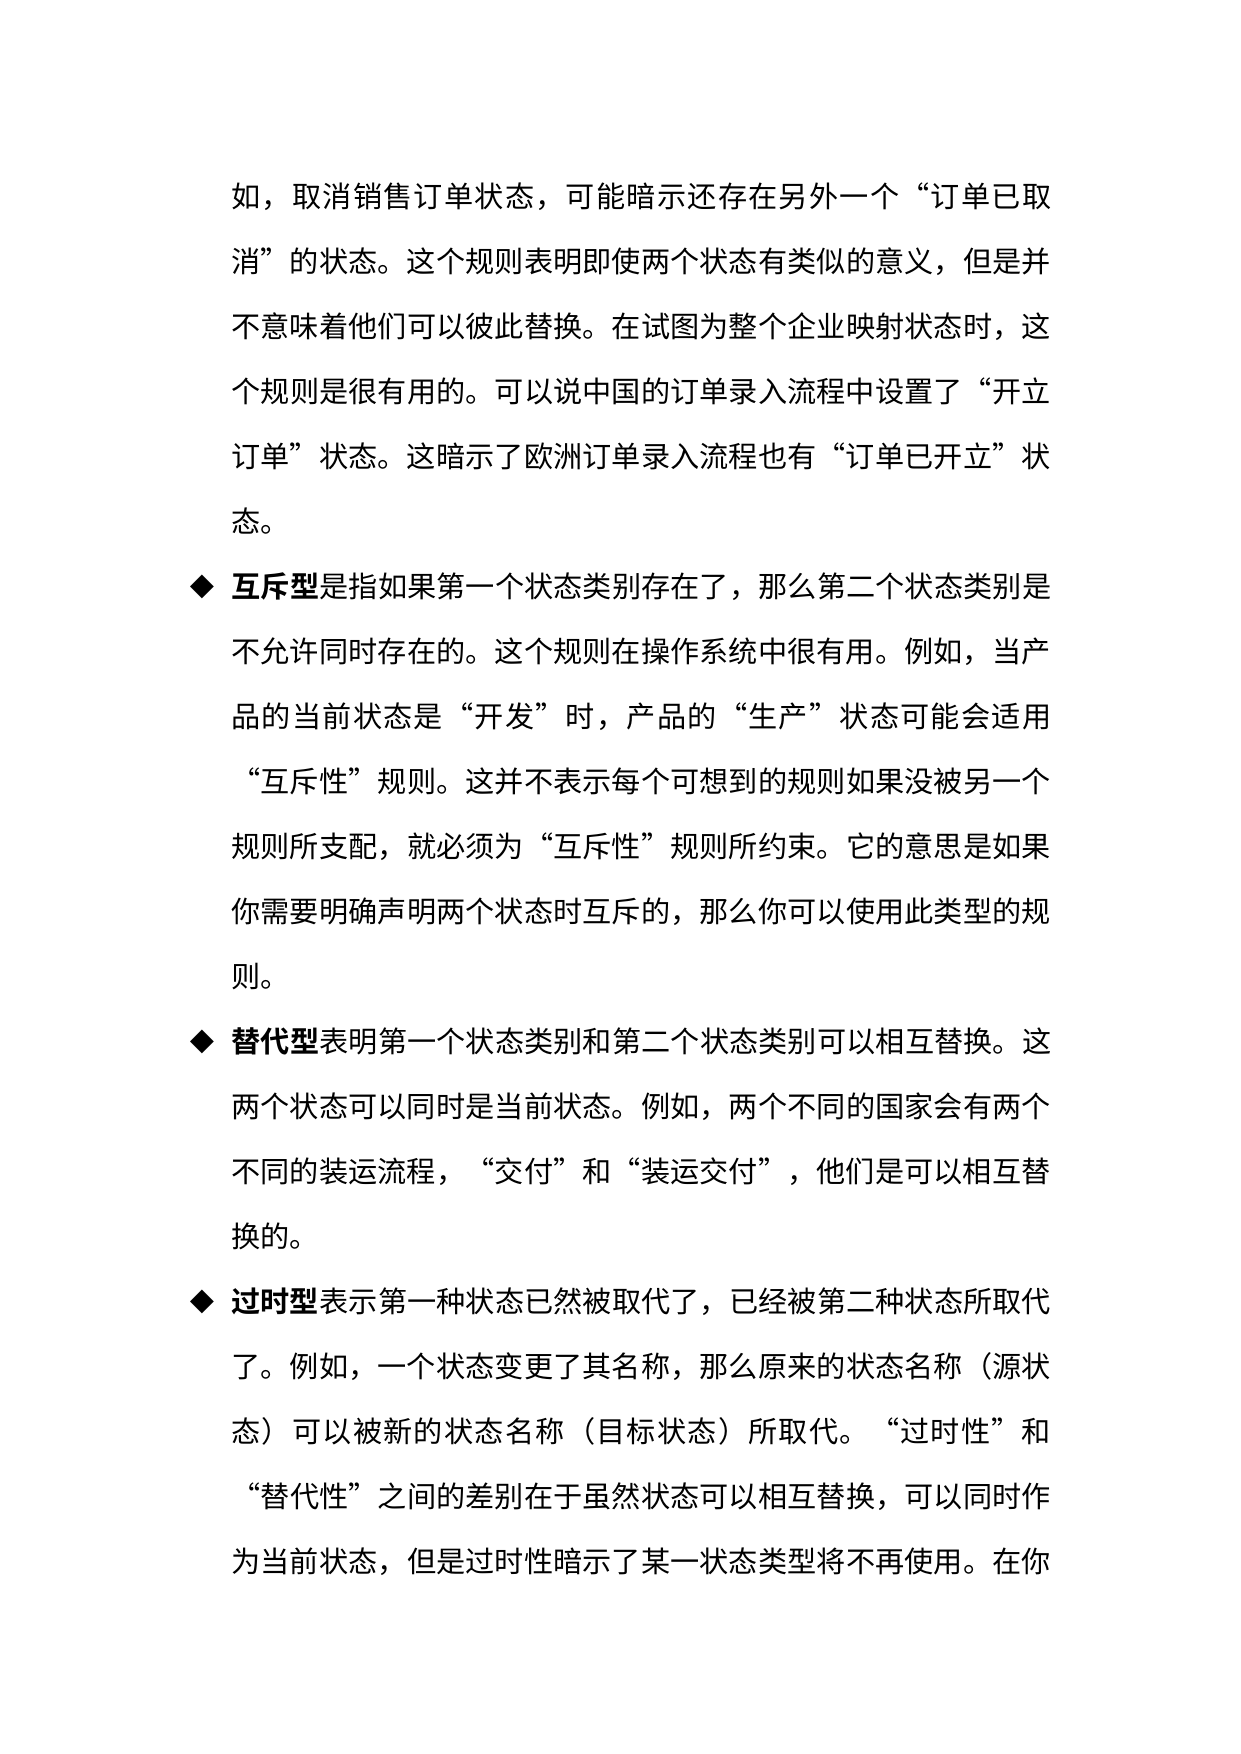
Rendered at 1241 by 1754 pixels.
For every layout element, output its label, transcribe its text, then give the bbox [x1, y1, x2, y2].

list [187, 162, 1053, 552]
list 互斥型是指如果第一个状态类别存在了，那么第二个状态类别是不允许同时存在的。这个规则在操作系统中很有用。例如，当产品的当前状态是“开发”时，产品的“生产”状态可能会适用“互斥性”规则。这并不表示每个可想到的规则如果没被另一个规则所支配，就必须为“互斥性”规则所约束。它的意思是如果你需要明确声明两个状态时互斥的，那么你可以使用此类型的规则。 [187, 552, 1053, 1007]
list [187, 1267, 1053, 1592]
list 替代型表明第一个状态类别和第二个状态类别可以相互替换。这两个状态可以同时是当前状态。例如，两个不同的国家会有两个不同的装运流程，“交付”和“装运交付”，他们是可以相互替换的。 [187, 1007, 1053, 1267]
